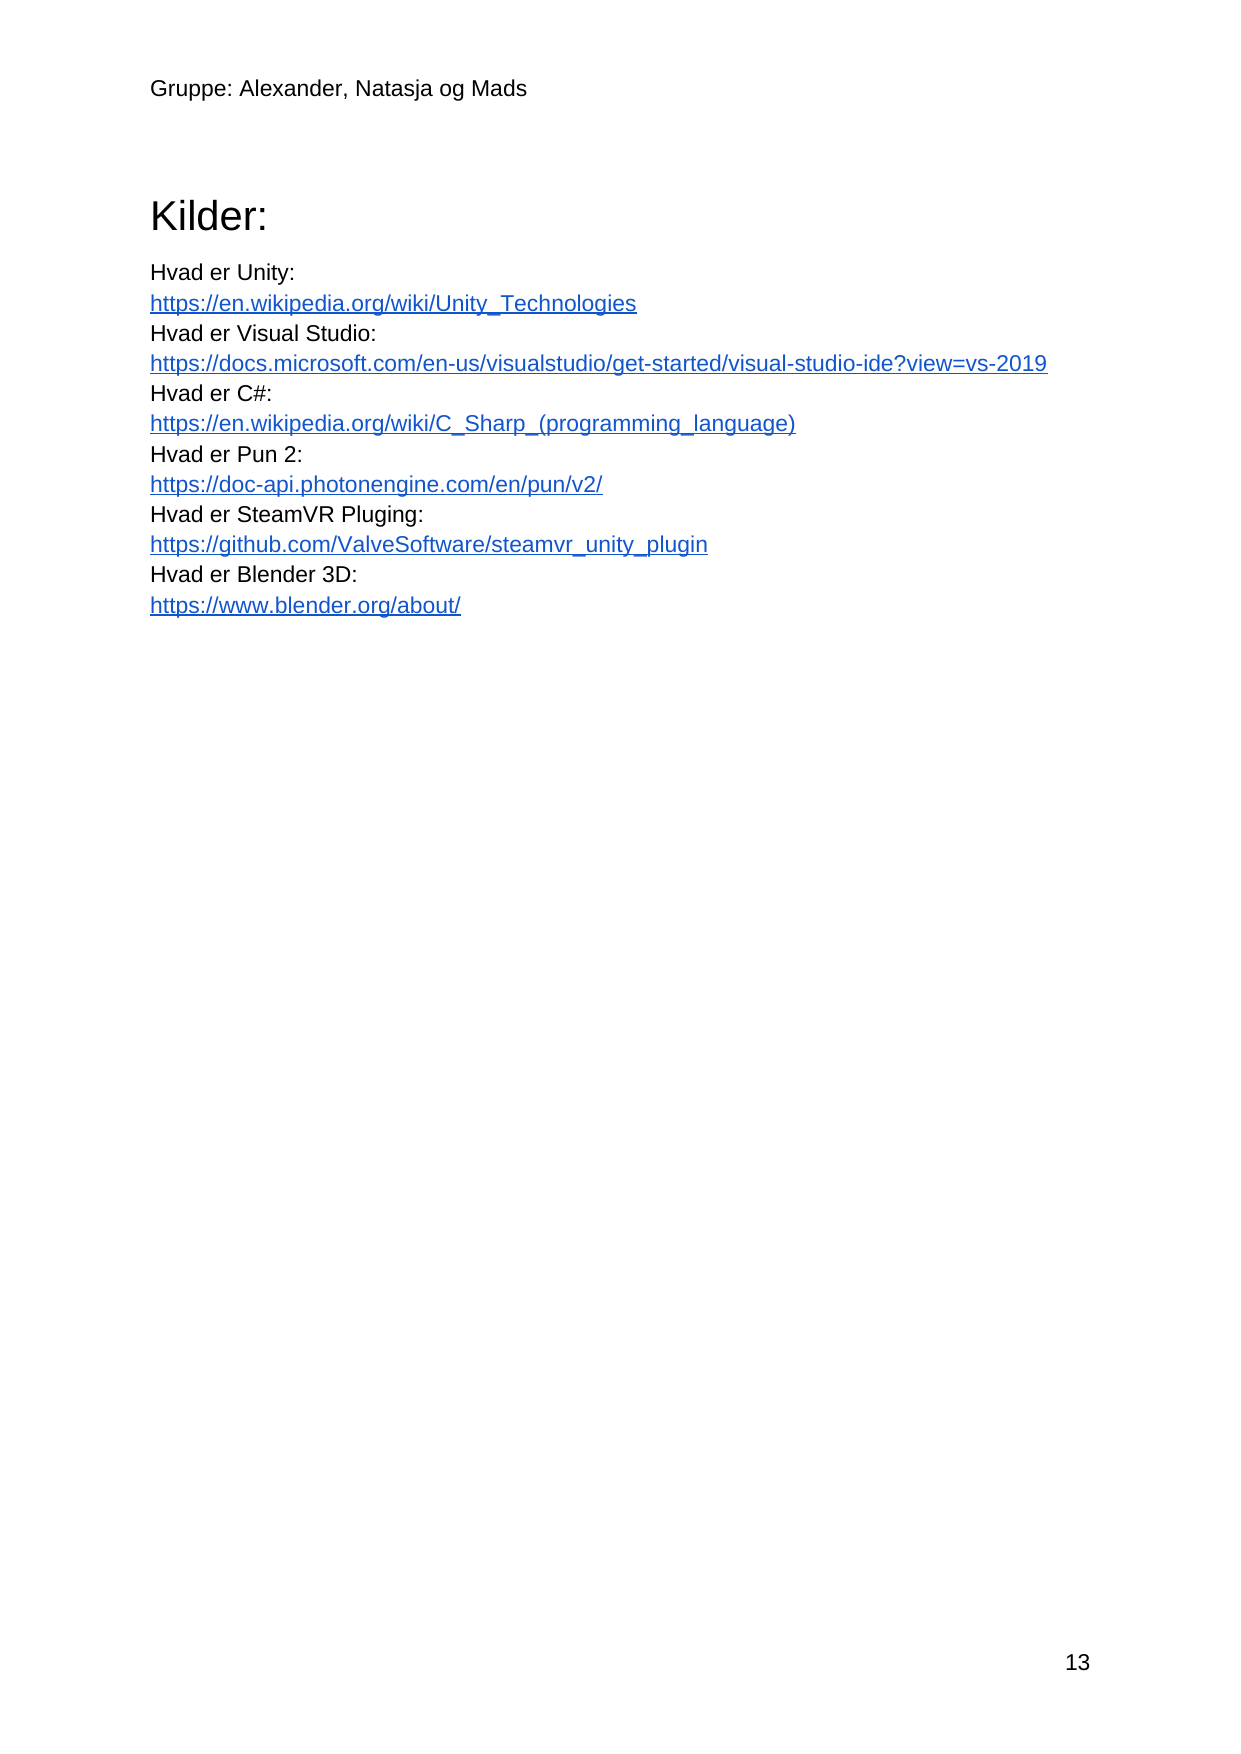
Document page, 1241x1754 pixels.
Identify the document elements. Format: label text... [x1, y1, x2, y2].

text Hvad er SteamVR Pluging: [150, 501, 1090, 527]
text https://www.blender.org/about/ [150, 592, 1090, 618]
text Hvad er Pun 2: [150, 441, 1090, 467]
text Hvad er Unity: [150, 259, 1090, 286]
text https://en.wikipedia.org/wiki/Unity_Technologies [150, 289, 1090, 316]
text Hvad er C#: [150, 380, 1090, 406]
text Hvad er Visual Studio: [150, 320, 1090, 346]
text Hvad er Blender 3D: [150, 561, 1090, 588]
text https://github.com/ValveSoftware/steamvr_unity_plugin [150, 531, 1090, 557]
text https://doc-api.photonengine.com/en/pun/v2/ [150, 471, 1090, 497]
subtitle Kilder: [150, 192, 1090, 239]
text https://en.wikipedia.org/wiki/C_Sharp_(programming_language) [150, 410, 1090, 437]
text https://docs.microsoft.com/en-us/visualstudio/get-started/visual-studio-ide?view=vs-2019 [150, 350, 1090, 376]
